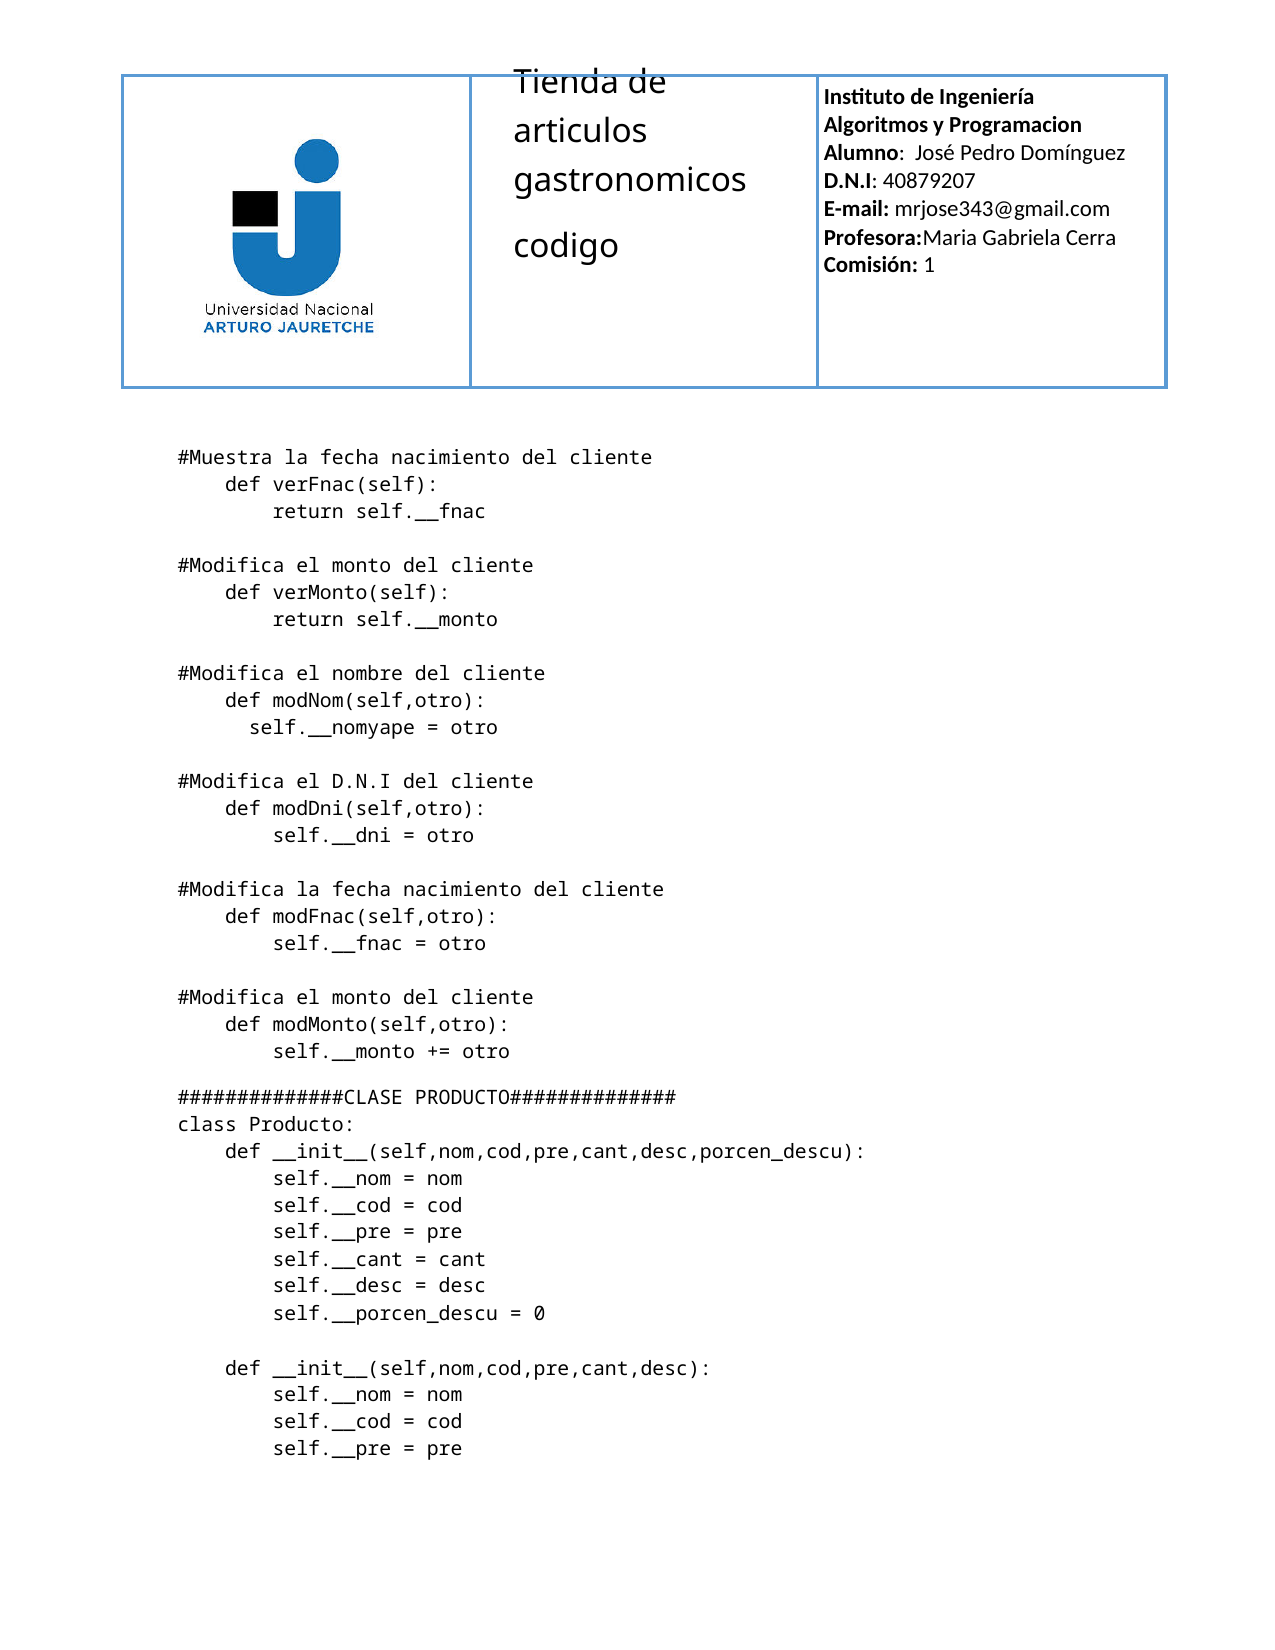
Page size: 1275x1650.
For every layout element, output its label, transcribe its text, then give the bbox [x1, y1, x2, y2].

picture [193, 133, 386, 340]
text #Modifica el nombre del cliente [177, 659, 1098, 686]
text def modFnac(self,otro): [177, 902, 1098, 929]
text def modMonto(self,otro): [177, 1010, 1098, 1037]
text ##############CLASE PRODUCTO############## [177, 1083, 1098, 1110]
text #Modifica el monto del cliente [177, 983, 1098, 1010]
text def verMonto(self): [177, 578, 1098, 606]
text self.__nomyape = otro [177, 713, 1098, 740]
text self.__fnac = otro [177, 929, 1098, 956]
text #Muestra la fecha nacimiento del cliente [177, 444, 1098, 471]
text self.__pre = pre [177, 1435, 1098, 1462]
text def modDni(self,otro): [177, 794, 1098, 821]
text def verFnac(self): [177, 471, 1098, 498]
text #Modifica el D.N.I del cliente [177, 767, 1098, 794]
text def modNom(self,otro): [177, 686, 1098, 713]
text #Modifica el monto del cliente [177, 552, 1098, 578]
text return self.__monto [177, 606, 1098, 632]
text def __init__(self,nom,cod,pre,cant,desc): [177, 1354, 1098, 1381]
text self.__desc = desc [177, 1272, 1098, 1299]
text #Modifica la fecha nacimiento del cliente [177, 875, 1098, 902]
text self.__nom = nom [177, 1164, 1098, 1191]
text self.__dni = otro [177, 821, 1098, 848]
text self.__porcen_descu = 0 [177, 1299, 1098, 1326]
text class Producto: [177, 1110, 1098, 1137]
text self.__nom = nom [177, 1381, 1098, 1408]
text self.__cod = cod [177, 1408, 1098, 1435]
text self.__monto += otro [177, 1037, 1098, 1064]
text self.__pre = pre [177, 1218, 1098, 1245]
text self.__cant = cant [177, 1245, 1098, 1272]
text def __init__(self,nom,cod,pre,cant,desc,porcen_descu): [177, 1137, 1098, 1164]
text return self.__fnac [177, 498, 1098, 524]
text self.__cod = cod [177, 1191, 1098, 1218]
